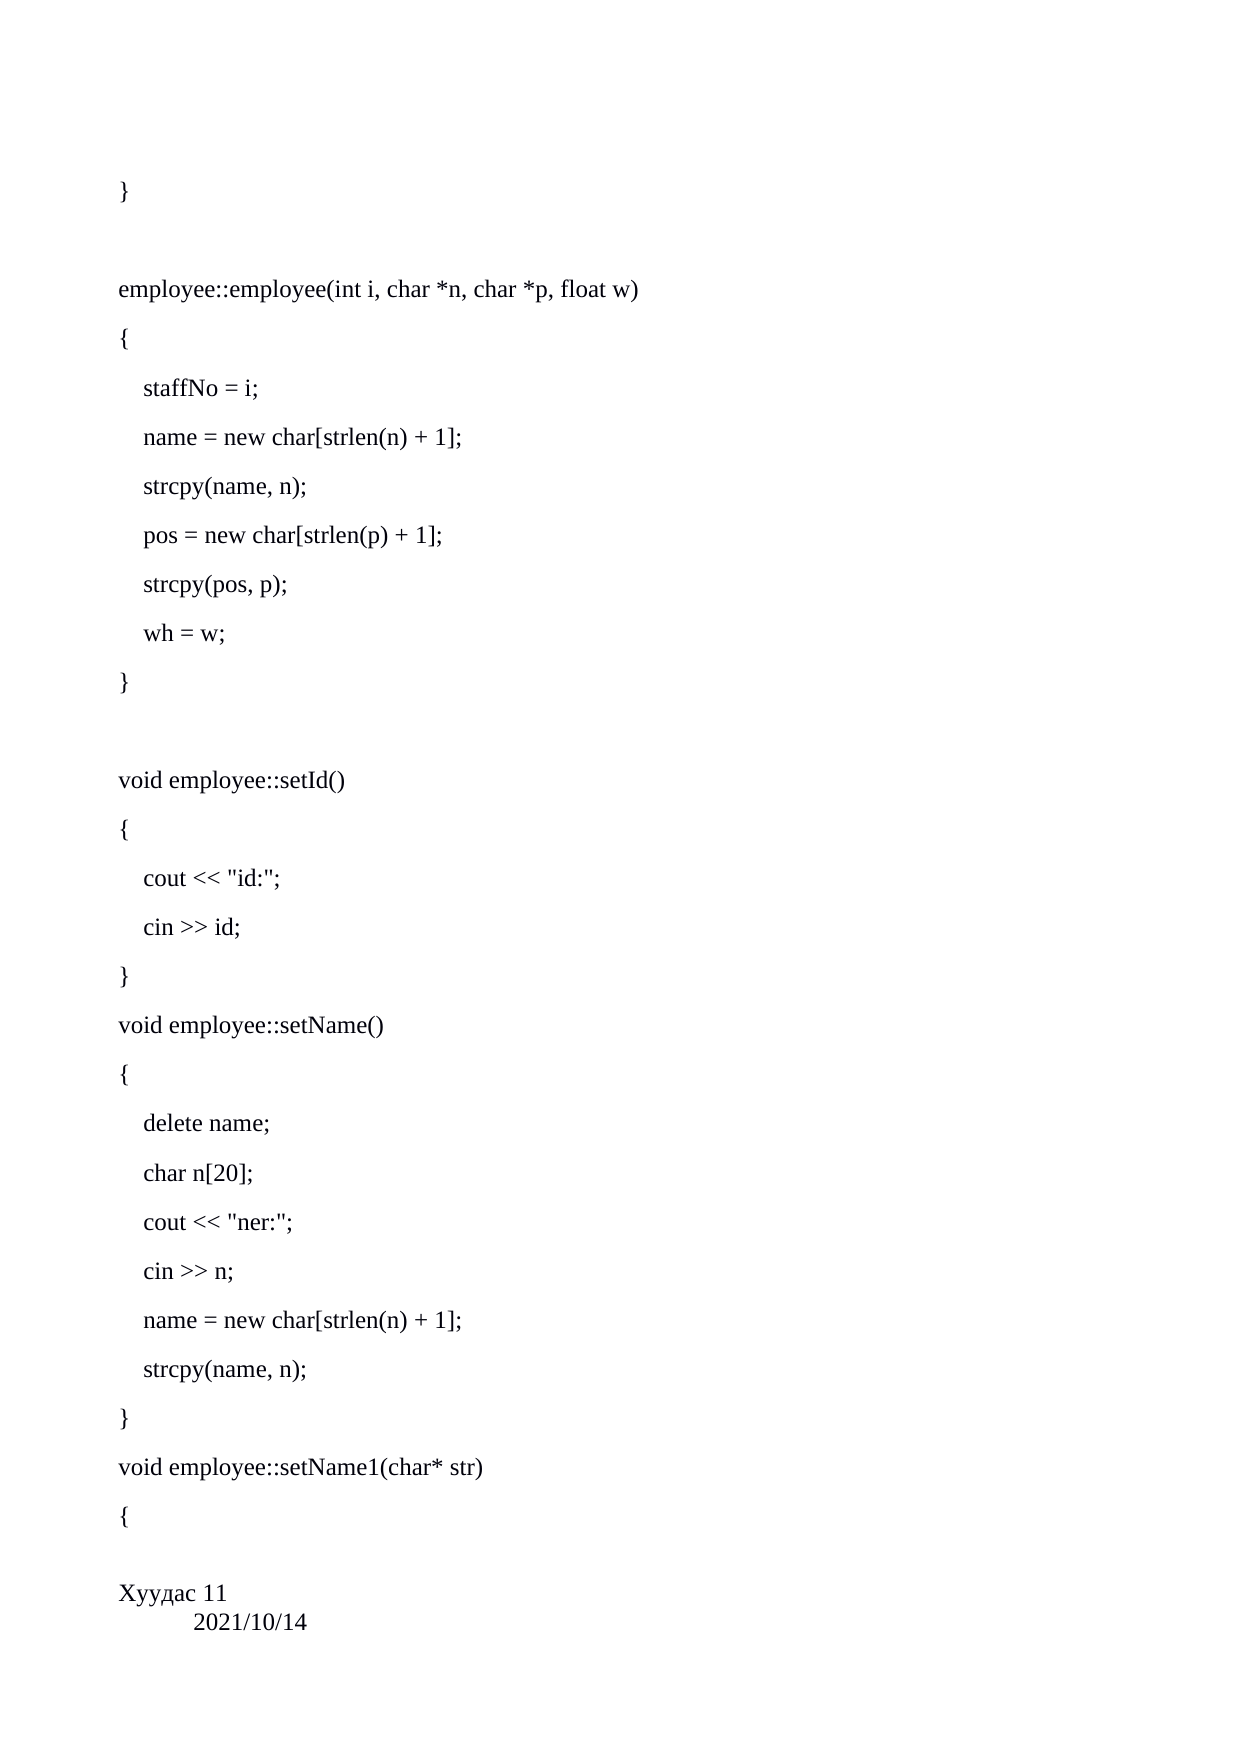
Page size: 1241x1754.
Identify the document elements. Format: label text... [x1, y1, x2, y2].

text delete name; [118, 1108, 1122, 1137]
text strcpy(pos, p); [118, 569, 1122, 598]
text cout << "ner:"; [118, 1207, 1122, 1235]
text name = new char[strlen(n) + 1]; [118, 422, 1122, 450]
text strcpy(name, n); [118, 471, 1122, 499]
text } [118, 961, 1122, 990]
text employee::employee(int i, char *n, char *p, float w) [118, 274, 1122, 303]
text } [118, 1403, 1122, 1432]
text void employee::setId() [118, 765, 1122, 794]
text void employee::setName1(char* str) [118, 1452, 1122, 1481]
text { [118, 1501, 1122, 1530]
text { [118, 1059, 1122, 1088]
text staffNo = i; [118, 373, 1122, 401]
text wh = w; [118, 618, 1122, 647]
text } [118, 667, 1122, 696]
text } [118, 176, 1122, 205]
text strcpy(name, n); [118, 1354, 1122, 1383]
text char n[20]; [118, 1158, 1122, 1186]
text name = new char[strlen(n) + 1]; [118, 1305, 1122, 1333]
text { [118, 323, 1122, 352]
text { [118, 814, 1122, 843]
text pos = new char[strlen(p) + 1]; [118, 520, 1122, 548]
text cin >> n; [118, 1256, 1122, 1284]
text cout << "id:"; [118, 863, 1122, 892]
text void employee::setName() [118, 1010, 1122, 1039]
text cin >> id; [118, 912, 1122, 941]
